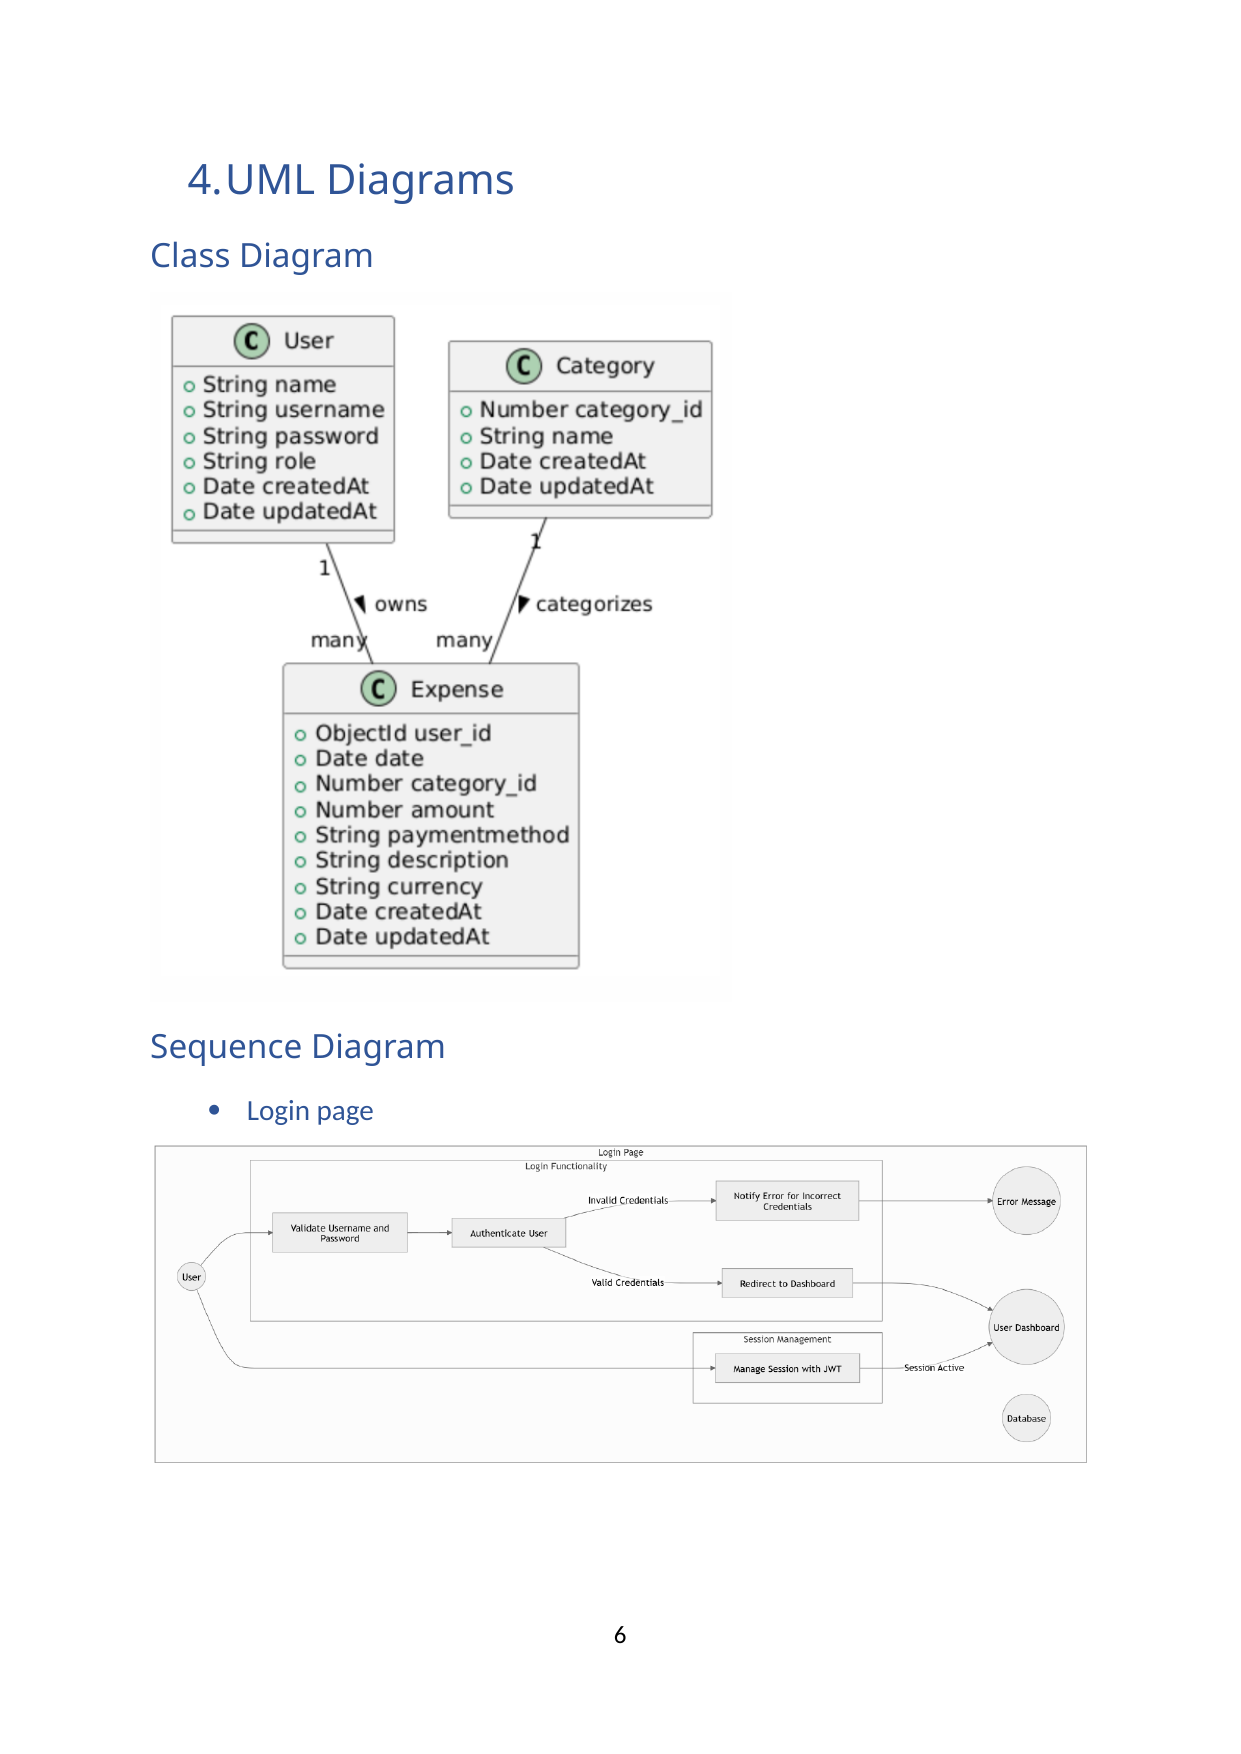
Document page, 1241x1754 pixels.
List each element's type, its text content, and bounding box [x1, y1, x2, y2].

subtitle Login page [209, 1092, 1090, 1127]
subtitle UML Diagrams [187, 150, 1090, 207]
subtitle Sequence Diagram [150, 1023, 1090, 1068]
picture [150, 1141, 1091, 1467]
picture [150, 292, 733, 1002]
subtitle Class Diagram [150, 232, 1090, 277]
